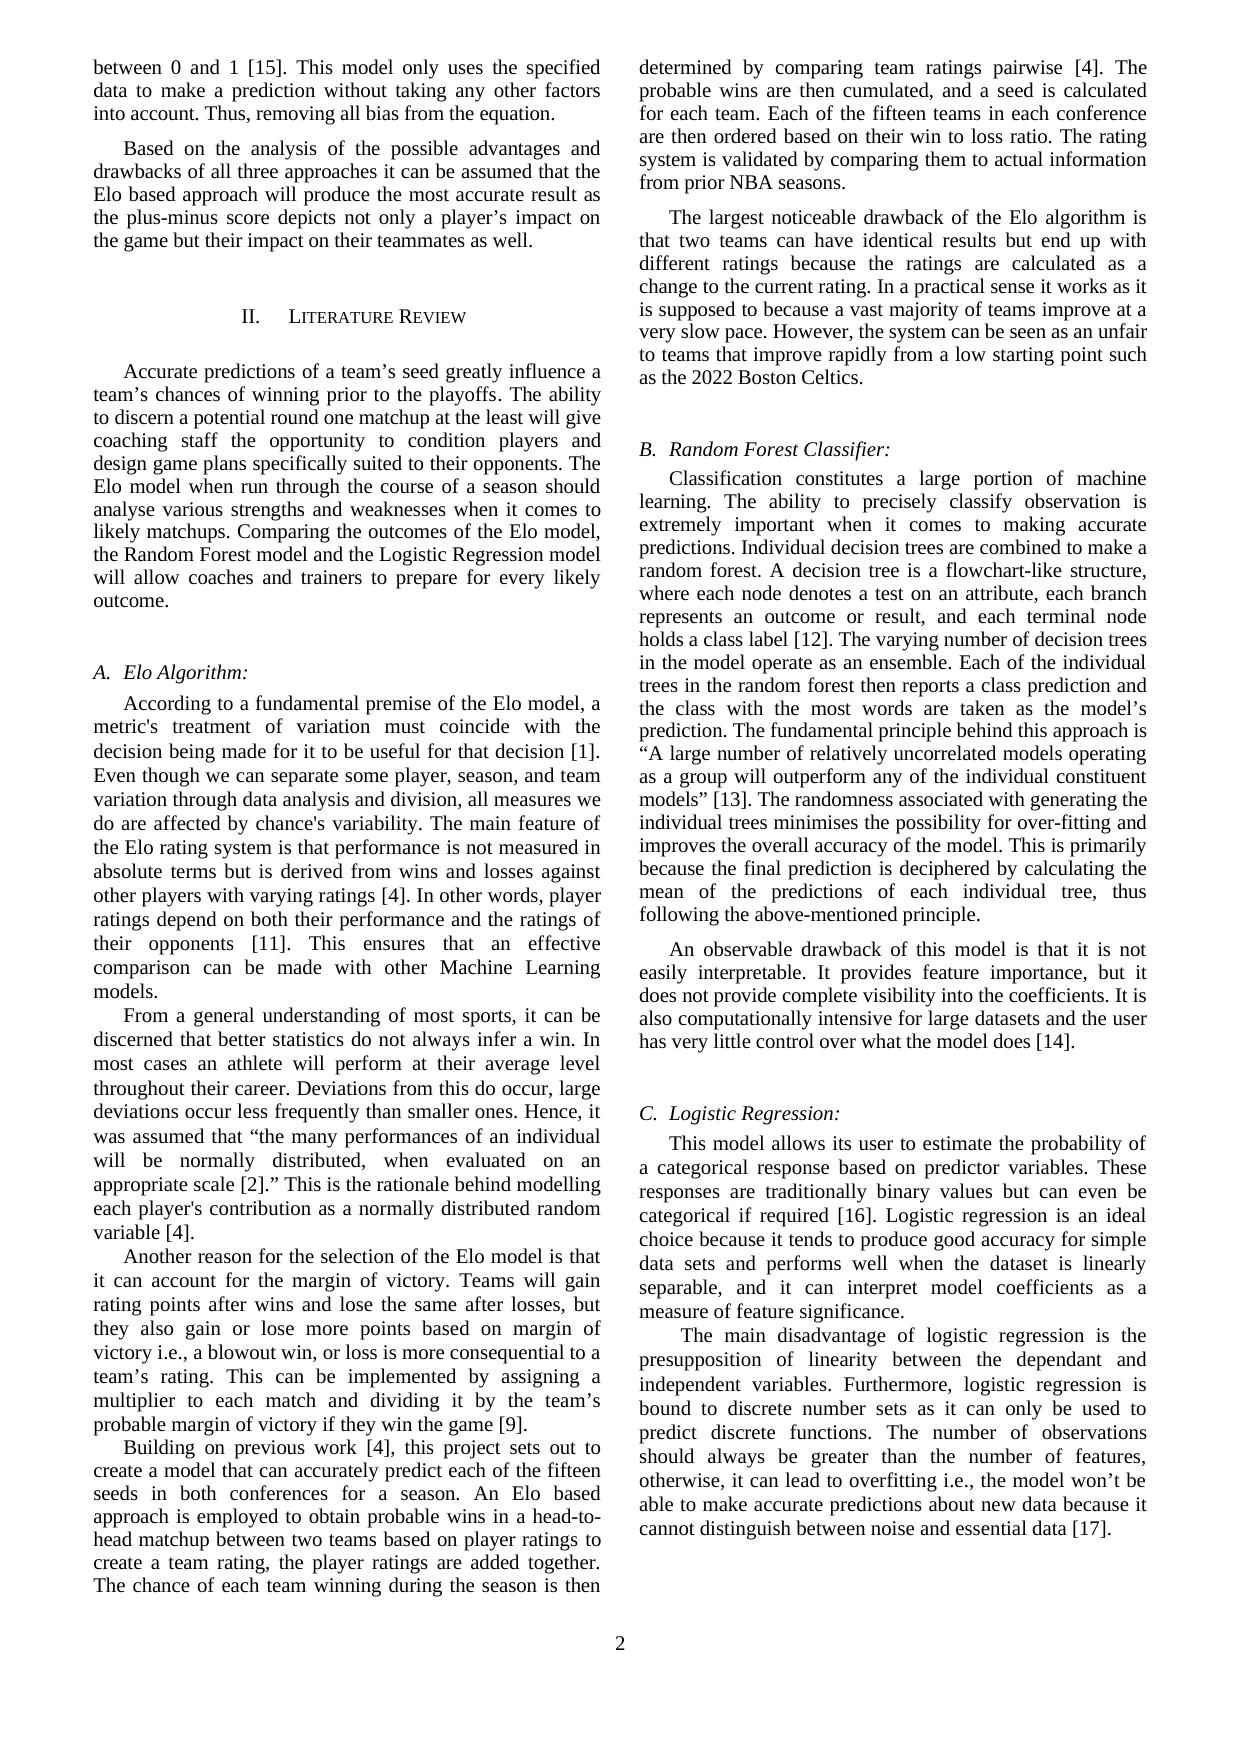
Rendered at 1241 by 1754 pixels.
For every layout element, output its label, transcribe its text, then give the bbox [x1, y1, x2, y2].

text Based on the analysis of the possible advantages and drawbacks of all three approaches it can be assumed that the Elo based approach will produce the most accurate result as the plus-minus score depicts not only a player’s impact on the game but their impact on their teammates as well. [93, 137, 601, 252]
text Accurate predictions of a team’s seed greatly influence a team’s chances of winning prior to the playoffs. The ability to discern a potential round one matchup at the least will give coaching staff the opportunity to condition players and design game plans specifically suited to their opponents. The Elo model when run through the course of a season should analyse various strengths and weaknesses when it comes to likely matchups. Comparing the outcomes of the Elo model, the Random Forest model and the Logistic Regression model will allow coaches and trainers to prepare for every likely outcome. [93, 360, 601, 612]
subtitle Logistic Regression: [639, 1101, 1147, 1124]
text Another reason for the selection of the Elo model is that it can account for the margin of victory. Teams will gain rating points after wins and lose the same after losses, but they also gain or lose more points based on margin of victory i.e., a blowout win, or loss is more consequential to a team’s rating. This can be implemented by assigning a multiplier to each match and dividing it by the team’s probable margin of victory if they win the game [9]. [93, 1244, 601, 1436]
text Building on previous work [4], this project sets out to create a model that can accurately predict each of the fifteen seeds in both conferences for a season. An Elo based approach is employed to obtain probable wins in a head-to-head matchup between two teams based on player ratings to create a team rating, the player ratings are added together. The chance of each team winning during the season is then determined by comparing team ratings pairwise [4]. The probable wins are then cumulated, and a seed is calculated for each team. Each of the fifteen teams in each conference are then ordered based on their win to loss ratio. The rating system is validated by comparing them to actual information from prior NBA seasons. [93, 1436, 601, 1597]
text From a general understanding of most sports, it can be discerned that better statistics do not always infer a win. In most cases an athlete will perform at their average level throughout their career. Deviations from this do occur, large deviations occur less frequently than smaller ones. Hence, it was assumed that “the many performances of an individual will be normally distributed, when evaluated on an appropriate scale [2].” This is the rationale behind modelling each player's contribution as a normally distributed random variable [4]. [93, 1003, 601, 1244]
text Building on previous work [4], this project sets out to create a model that can accurately predict each of the fifteen seeds in both conferences for a season. An Elo based approach is employed to obtain probable wins in a head-to-head matchup between two teams based on player ratings to create a team rating, the player ratings are added together. The chance of each team winning during the season is then determined by comparing team ratings pairwise [4]. The probable wins are then cumulated, and a seed is calculated for each team. Each of the fifteen teams in each conference are then ordered based on their win to loss ratio. The rating system is validated by comparing them to actual information from prior NBA seasons. [639, 56, 1147, 194]
text The largest noticeable drawback of the Elo algorithm is that two teams can have identical results but end up with different ratings because the ratings are calculated as a change to the current rating. In a practical sense it works as it is supposed to because a vast majority of teams improve at a very slow pace. However, the system can be seen as an unfair to teams that improve rapidly from a low starting point such as the 2022 Boston Celtics. [639, 206, 1147, 389]
text An observable drawback of this model is that it is not easily interpretable. It provides feature importance, but it does not provide complete visibility into the coefficients. It is also computationally intensive for large datasets and the user has very little control over what the model does [14]. [639, 938, 1147, 1053]
subtitle Literature Review [93, 304, 601, 328]
text According to a fundamental premise of the Elo model, a metric's treatment of variation must coincide with the decision being made for it to be useful for that decision [1]. Even though we can separate some player, season, and team variation through data analysis and division, all measures we do are affected by chance's variability. The main feature of the Elo rating system is that performance is not measured in absolute terms but is derived from wins and losses against other players with varying ratings [4]. In other words, player ratings depend on both their performance and the ratings of their opponents [11]. This ensures that an effective comparison can be made with other Machine Learning models. [93, 690, 601, 1003]
subtitle Random Forest Classifier: [639, 437, 1147, 461]
subtitle Elo Algorithm: [93, 660, 601, 684]
text Classification constitutes a large portion of machine learning. The ability to precisely classify observation is extremely important when it comes to making accurate predictions. Individual decision trees are combined to make a random forest. A decision tree is a flowchart-like structure, where each node denotes a test on an attribute, each branch represents an outcome or result, and each terminal node holds a class label [12]. The varying number of decision trees in the model operate as an ensemble. Each of the individual trees in the random forest then reports a class prediction and the class with the most words are taken as the model’s prediction. The fundamental principle behind this approach is “A large number of relatively uncorrelated models operating as a group will outperform any of the individual constituent models” [13]. The randomness associated with generating the individual trees minimises the possibility for over-fitting and improves the overall accuracy of the model. This is primarily because the final prediction is deciphered by calculating the mean of the predictions of each individual tree, thus following the above-mentioned principle. [639, 467, 1147, 926]
text This model allows its user to estimate the probability of a categorical response based on predictor variables. These responses are traditionally binary values but can even be categorical if required [16]. Logistic regression is an ideal choice because it tends to produce good accuracy for simple data sets and performs well when the dataset is linearly separable, and it can interpret model coefficients as a measure of feature significance. [639, 1131, 1147, 1323]
